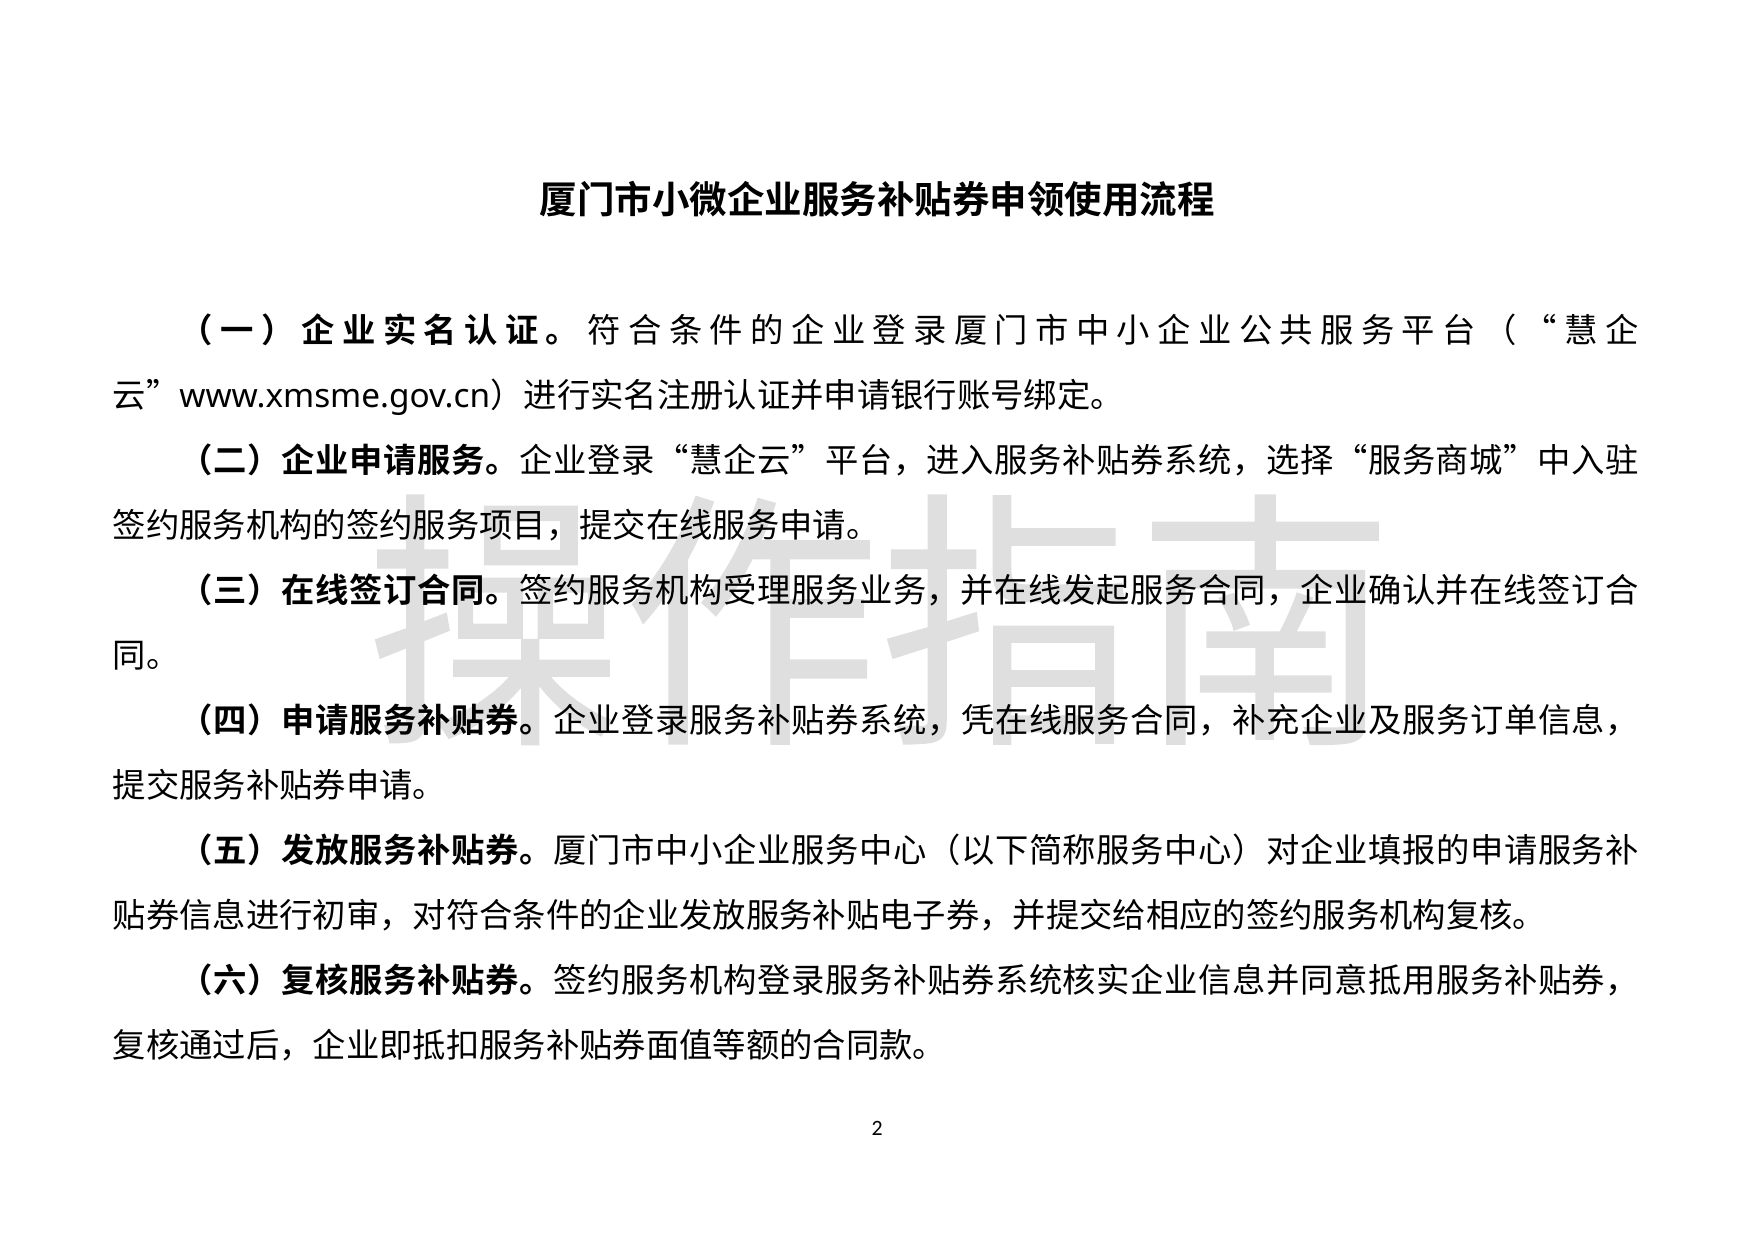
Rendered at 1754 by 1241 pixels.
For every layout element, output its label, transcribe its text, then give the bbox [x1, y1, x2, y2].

text （六）复核服务补贴券。签约服务机构登录服务补贴券系统核实企业信息并同意抵用服务补贴券，复核通过后，企业即抵扣服务补贴券面值等额的合同款。 [112, 945, 1641, 1075]
text 厦门市小微企业服务补贴券申领使用流程 [112, 165, 1641, 230]
text （三）在线签订合同。签约服务机构受理服务业务，并在线发起服务合同，企业确认并在线签订合同。 [112, 555, 1641, 685]
text （四）申请服务补贴券。企业登录服务补贴券系统，凭在线服务合同，补充企业及服务订单信息，提交服务补贴券申请。 [112, 685, 1641, 815]
text （一）企业实名认证。符合条件的企业登录厦门市中小企业公共服务平台（“慧企云”www.xmsme.gov.cn）进行实名注册认证并申请银行账号绑定。 [112, 295, 1641, 425]
text （二）企业申请服务。企业登录“慧企云”平台，进入服务补贴券系统，选择“服务商城”中入驻签约服务机构的签约服务项目，提交在线服务申请。 [112, 425, 1641, 555]
text （五）发放服务补贴券。厦门市中小企业服务中心（以下简称服务中心）对企业填报的申请服务补贴券信息进行初审，对符合条件的企业发放服务补贴电子券，并提交给相应的签约服务机构复核。 [112, 815, 1641, 945]
